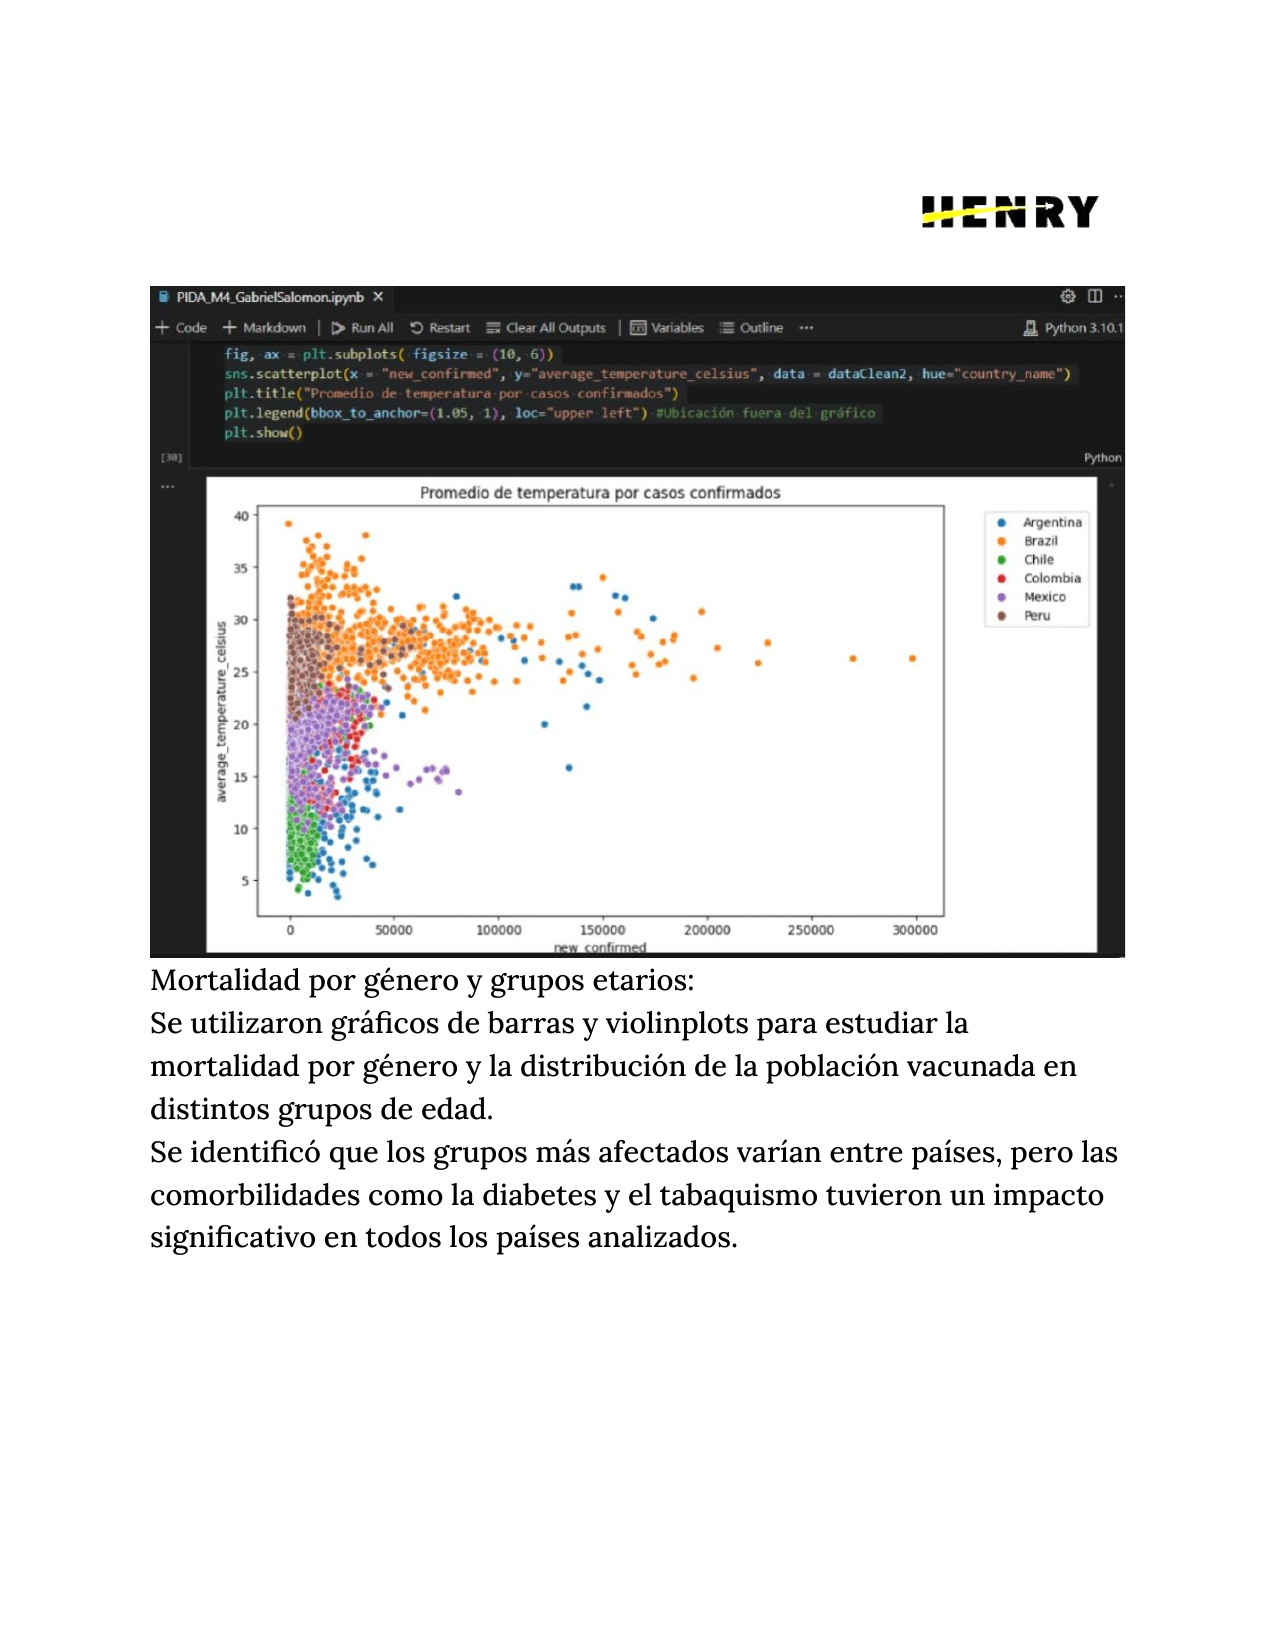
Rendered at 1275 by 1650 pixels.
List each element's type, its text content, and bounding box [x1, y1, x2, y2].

text Se identificó que los grupos más afectados varían entre países, pero las comorbilidades como la diabetes y el tabaquismo tuvieron un impacto significativo en todos los países analizados. [150, 1133, 1125, 1256]
picture [150, 286, 1125, 958]
picture [893, 150, 1125, 268]
text Se utilizaron gráficos de barras y violinplots para estudiar la mortalidad por género y la distribución de la población vacunada en distintos grupos de edad. [150, 1004, 1125, 1127]
text Mortalidad por género y grupos etarios: [150, 961, 1125, 999]
